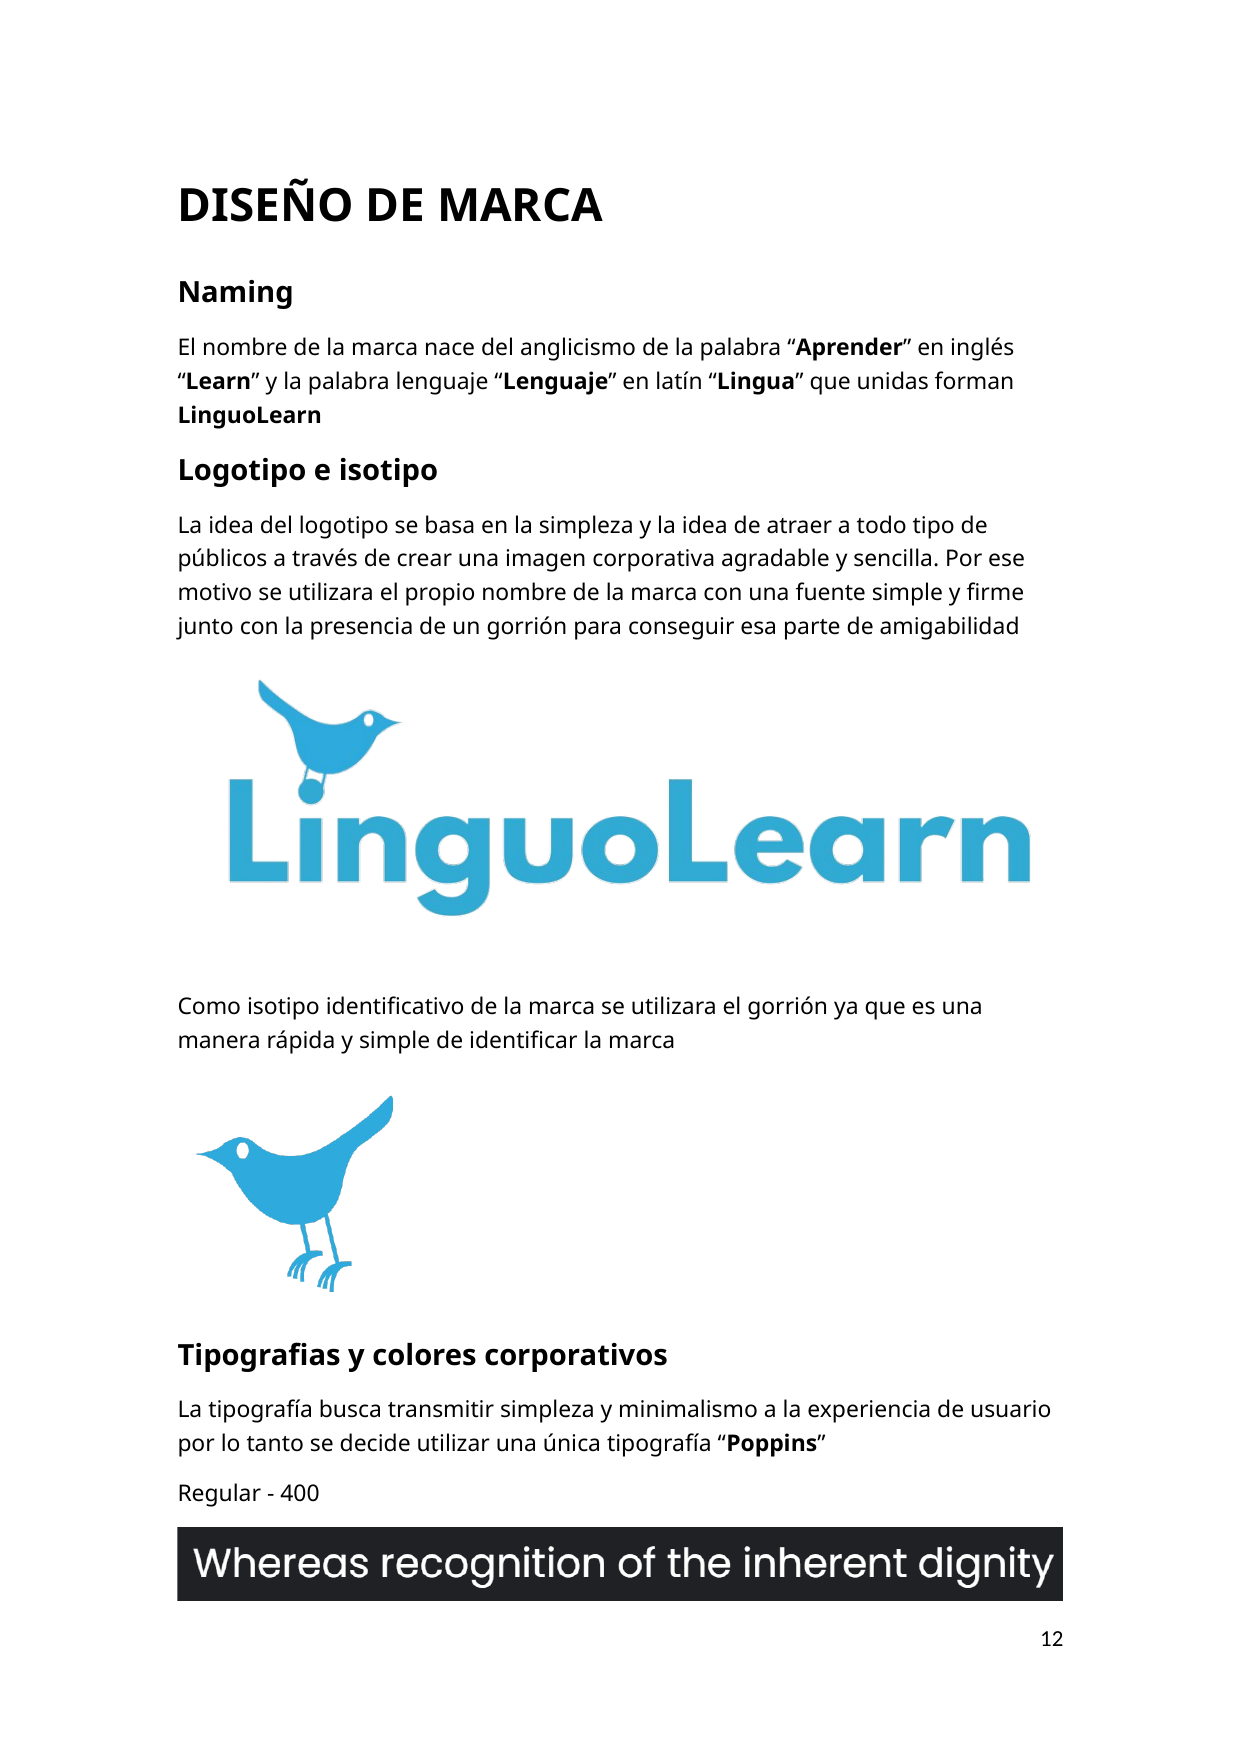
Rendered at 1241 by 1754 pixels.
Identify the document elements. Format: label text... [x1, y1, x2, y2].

text Naming [177, 272, 1063, 311]
text La tipografía busca transmitir simpleza y minimalismo a la experiencia de usuario por lo tanto se decide utilizar una única tipografía “Poppins” [177, 1393, 1063, 1458]
text Regular - 400 [177, 1477, 1063, 1509]
text Logotipo e isotipo [177, 449, 1063, 489]
text Tipografias y colores corporativos [177, 1334, 1063, 1373]
text El nombre de la marca nace del anglicismo de la palabra “Aprender” en inglés “Learn” y la palabra lenguaje “Lenguaje” en latín “Lingua” que unidas forman LinguoLearn [177, 331, 1063, 430]
picture [177, 1074, 418, 1315]
picture [177, 660, 1064, 972]
text La idea del logotipo se basa en la simpleza y la idea de atraer a todo tipo de públicos a través de crear una imagen corporativa agradable y sencilla. Por ese motivo se utilizara el propio nombre de la marca con una fuente simple y firme junto con la presencia de un gorrión para conseguir esa parte de amigabilidad [177, 509, 1063, 641]
picture [177, 1527, 1063, 1601]
subtitle DISEÑO DE MARCA [177, 173, 1063, 235]
text Como isotipo identificativo de la marca se utilizara el gorrión ya que es una manera rápida y simple de identificar la marca [177, 990, 1063, 1055]
